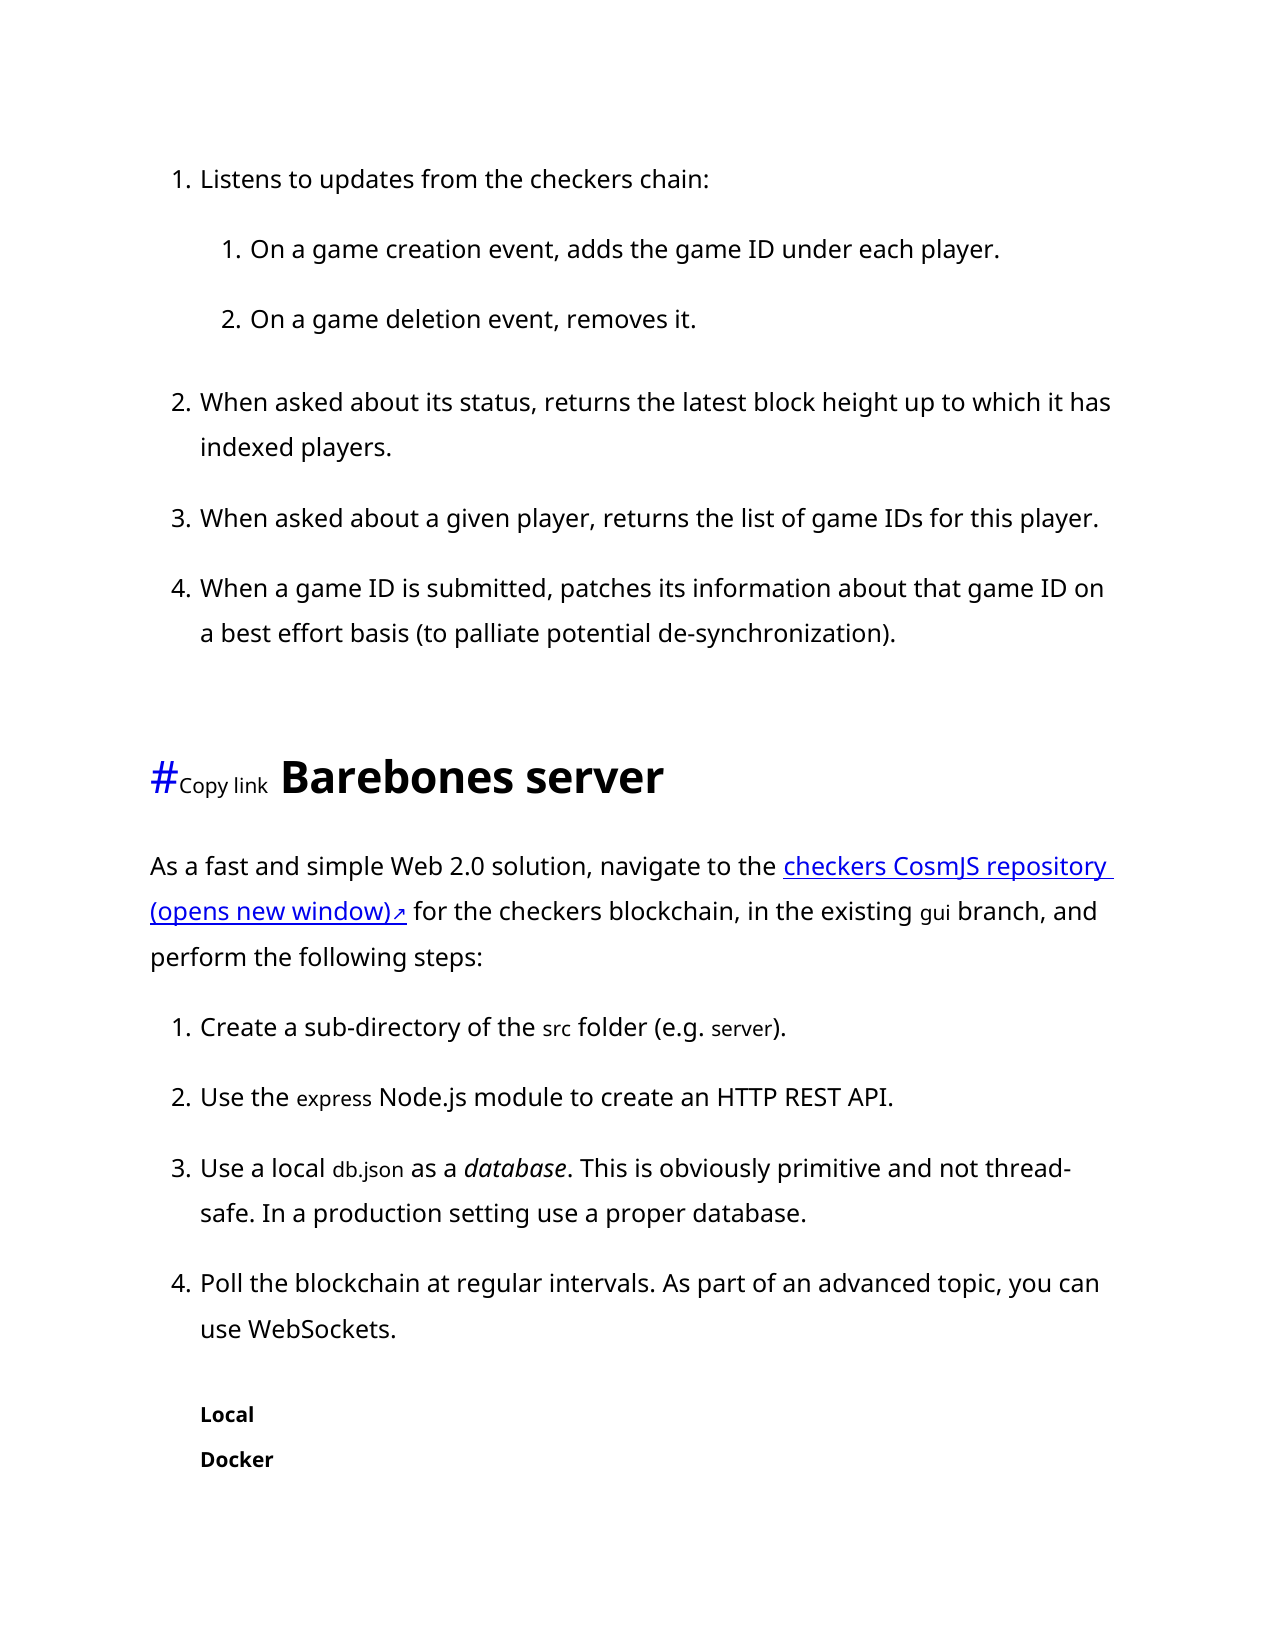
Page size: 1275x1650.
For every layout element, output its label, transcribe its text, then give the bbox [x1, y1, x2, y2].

list On a game creation event, adds the game ID under each player. [221, 220, 1125, 266]
list Use the express Node.js module to create an HTTP REST API. [171, 1069, 1125, 1114]
list On a game deletion event, removes it. [221, 291, 1125, 336]
list Poll the blockchain at regular intervals. As part of an advanced topic, you can use WebSockets. [171, 1255, 1125, 1345]
text Local [200, 1383, 1125, 1428]
list Use a local db.json as a database. This is obviously primitive and not thread-safe. In a production setting use a proper database. [171, 1139, 1125, 1230]
text As a fast and simple Web 2.0 solution, navigate to the checkers CosmJS repository (opens new window)↗ for the checkers blockchain, in the existing gui branch, and perform the following steps: [150, 837, 1125, 973]
list When asked about its status, returns the latest block height up to which it has indexed players. [171, 373, 1125, 464]
list When a game ID is submitted, patches its information about that game ID on a best effort basis (to palliate potential de-synchronization). [171, 559, 1125, 650]
list Listens to updates from the checkers chain: [171, 150, 1125, 195]
text #Copy link Barebones server [150, 744, 1125, 806]
text Docker [200, 1428, 1125, 1473]
list Create a sub-directory of the src folder (e.g. server). [171, 998, 1125, 1044]
list When asked about a given player, returns the list of game IDs for this player. [171, 489, 1125, 534]
